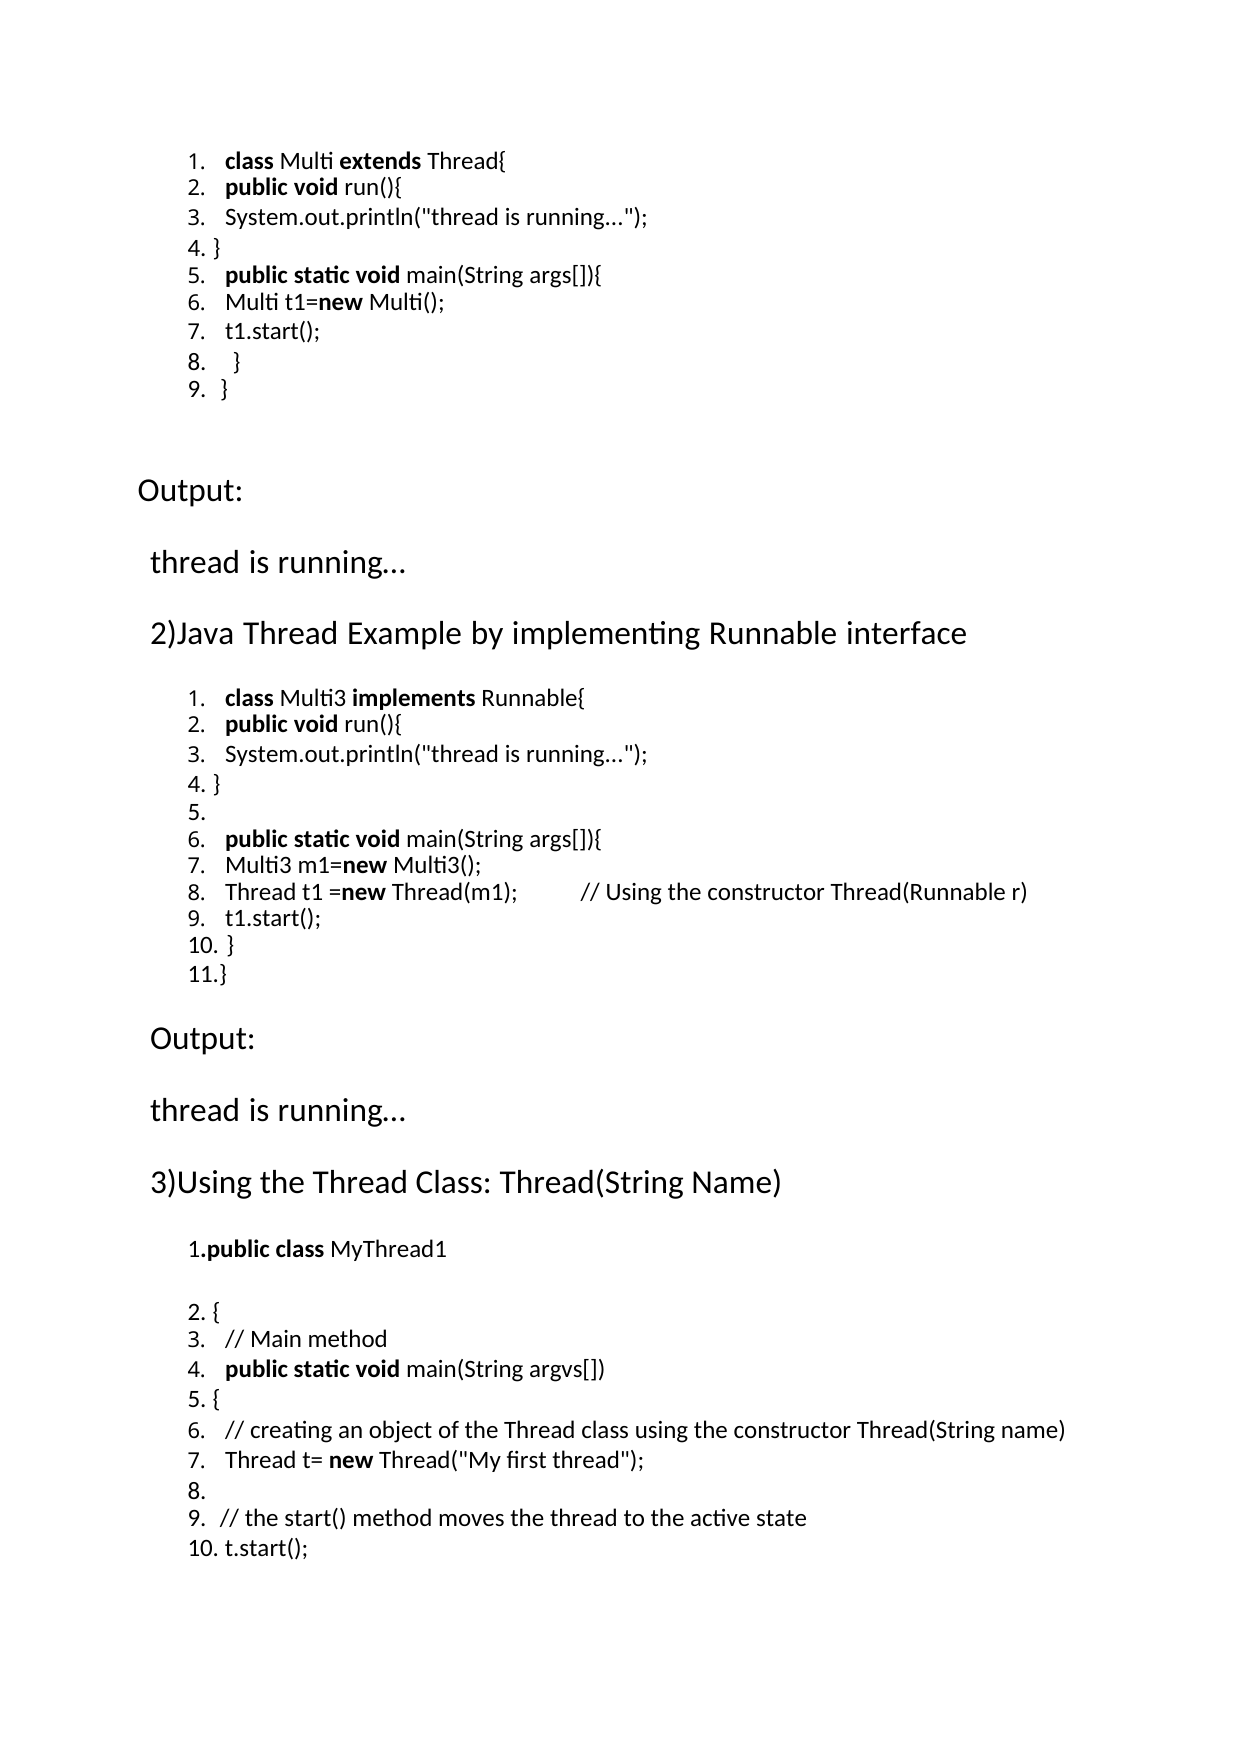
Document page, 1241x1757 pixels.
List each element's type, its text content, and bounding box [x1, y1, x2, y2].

list public static void main(String argvs[]) [187, 1353, 671, 1383]
subtitle 3)Using the Thread Class: Thread(String Name) [150, 1161, 1103, 1201]
list Thread t= new Thread("My first thread"); [187, 1444, 691, 1475]
list Thread t1 =new Thread(m1); // Using the constructor Thread(Runnable r) [187, 879, 1103, 905]
list // creating an object of the Thread class using the constructor Thread(String name) [187, 1414, 1071, 1444]
text 10. } [187, 932, 1103, 958]
list public void run(){ [187, 174, 1103, 201]
list System.out.println("thread is running..."); [187, 738, 693, 769]
text thread is running… [150, 541, 1103, 582]
subtitle Output: [137, 469, 1103, 510]
list 5. { [187, 1383, 671, 1414]
list t1.start(); [187, 315, 337, 346]
list t1.start(); [187, 905, 1103, 932]
text 9. // the start() method moves the thread to the active state [187, 1506, 1103, 1532]
text thread is running… [150, 1089, 1103, 1130]
list 4. } [187, 769, 693, 799]
text 5. [187, 799, 1103, 826]
list 2. { [187, 1296, 498, 1326]
list public static void main(String args[]){ [187, 826, 1103, 852]
text 10. t.start(); [187, 1532, 1103, 1563]
list // Main method [187, 1326, 1103, 1353]
list 1.public class MyThread1 [187, 1233, 498, 1264]
list class Multi3 implements Runnable{ [187, 685, 1103, 711]
text 8. } [187, 346, 337, 377]
list public static void main(String args[]){ [187, 262, 1103, 289]
list class Multi extends Thread{ [187, 148, 1103, 174]
list 4. } [187, 232, 693, 262]
text 9. } [187, 377, 1103, 403]
subtitle 2)Java Thread Example by implementing Runnable interface [150, 612, 1103, 653]
text 11.} [187, 958, 1103, 989]
list Multi3 m1=new Multi3(); [187, 852, 1103, 879]
list System.out.println("thread is running..."); [187, 201, 693, 232]
list public void run(){ [187, 711, 1103, 738]
list 8. [187, 1475, 691, 1506]
list Multi t1=new Multi(); [187, 289, 1103, 315]
subtitle Output: [150, 1017, 1103, 1058]
